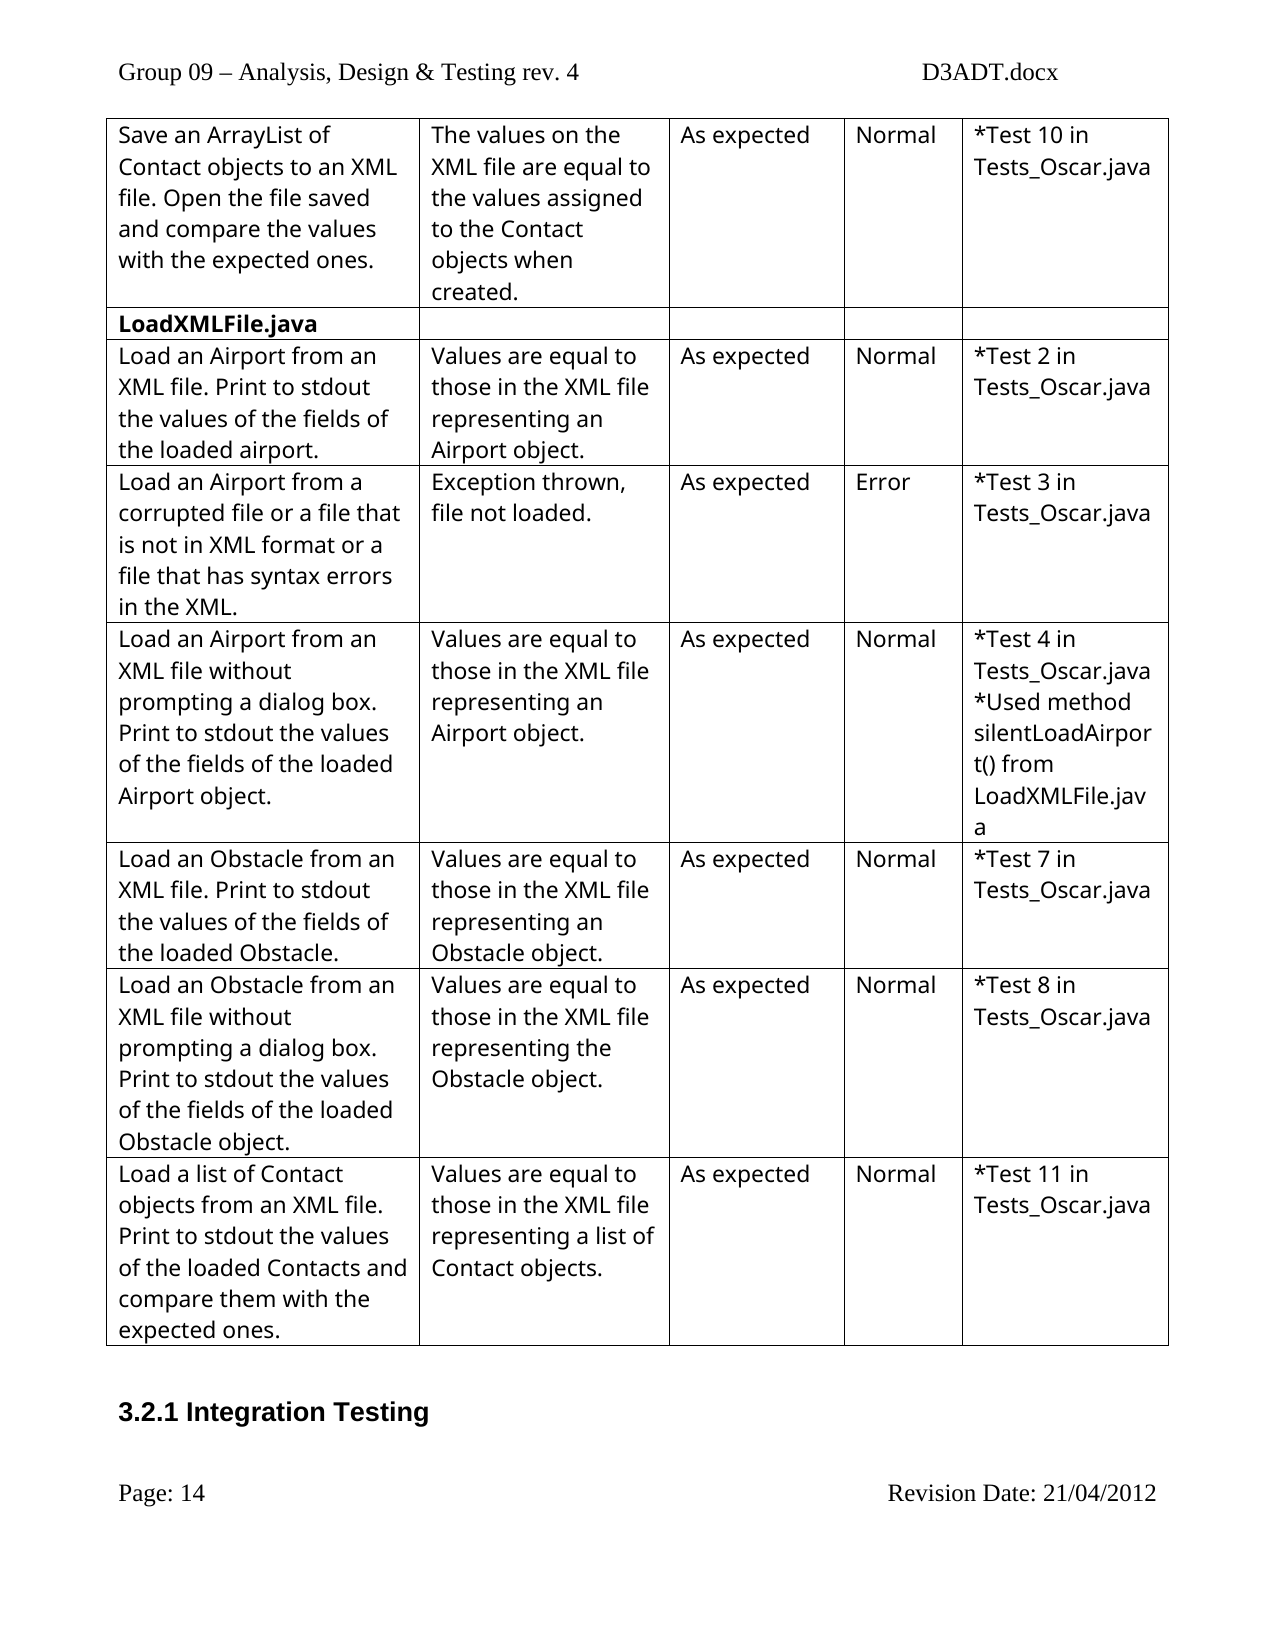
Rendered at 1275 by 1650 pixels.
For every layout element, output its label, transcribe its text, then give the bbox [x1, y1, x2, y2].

table_cell Load a list of Contact objects from an XML file. Print to stdout the values of the loaded Contacts and compare them with the expected ones. [107, 1158, 419, 1345]
table_cell [670, 308, 844, 339]
table_cell [963, 308, 1168, 339]
table_cell [420, 308, 669, 339]
table_cell Normal [845, 119, 962, 307]
table_cell LoadXMLFile.java [107, 308, 419, 339]
table_cell [845, 308, 962, 339]
table_cell Values are equal to those in the XML file representing an Airport object. [420, 623, 669, 842]
table_cell Normal [845, 843, 962, 968]
table_cell As expected [670, 340, 844, 465]
table_cell Values are equal to those in the XML file representing the Obstacle object. [420, 969, 669, 1157]
table_cell Error [845, 466, 962, 622]
table_cell As expected [670, 843, 844, 968]
table_cell As expected [670, 1158, 844, 1345]
table_cell As expected [670, 623, 844, 842]
table_cell Normal [845, 1158, 962, 1345]
table_cell Values are equal to those in the XML file representing a list of Contact objects. [420, 1158, 669, 1345]
subtitle 3.2.1 Integration Testing [118, 1396, 1157, 1427]
table_cell As expected [670, 969, 844, 1157]
table_cell As expected [670, 466, 844, 622]
table_cell Load an Airport from an XML file. Print to stdout the values of the fields of the loaded airport. [107, 340, 419, 465]
table_cell *Test 3 in Tests_Oscar.java [963, 466, 1168, 622]
table_cell Normal [845, 340, 962, 465]
table_cell *Test 8 in Tests_Oscar.java [963, 969, 1168, 1157]
table_cell Load an Airport from a corrupted file or a file that is not in XML format or a file that has syntax errors in the XML. [107, 466, 419, 622]
table_cell *Test 4 in Tests_Oscar.java *Used method silentLoadAirport() from LoadXMLFile.java [963, 623, 1168, 842]
table_cell *Test 2 in Tests_Oscar.java [963, 340, 1168, 465]
table_cell Values are equal to those in the XML file representing an Airport object. [420, 340, 669, 465]
table_cell *Test 7 in Tests_Oscar.java [963, 843, 1168, 968]
table_cell Save an ArrayList of Contact objects to an XML file. Open the file saved and compare the values with the expected ones. [107, 119, 419, 307]
table_cell As expected [670, 119, 844, 307]
table_cell *Test 11 in Tests_Oscar.java [963, 1158, 1168, 1345]
table_cell Values are equal to those in the XML file representing an Obstacle object. [420, 843, 669, 968]
table_cell Normal [845, 969, 962, 1157]
table_cell Load an Airport from an XML file without prompting a dialog box. Print to stdout the values of the fields of the loaded Airport object. [107, 623, 419, 842]
table_cell Exception thrown, file not loaded. [420, 466, 669, 622]
table_cell The values on the XML file are equal to the values assigned to the Contact objects when created. [420, 119, 669, 307]
table_cell Load an Obstacle from an XML file. Print to stdout the values of the fields of the loaded Obstacle. [107, 843, 419, 968]
table_cell Load an Obstacle from an XML file without prompting a dialog box. Print to stdout the values of the fields of the loaded Obstacle object. [107, 969, 419, 1157]
table_cell *Test 10 in Tests_Oscar.java [963, 119, 1168, 307]
table_cell Normal [845, 623, 962, 842]
